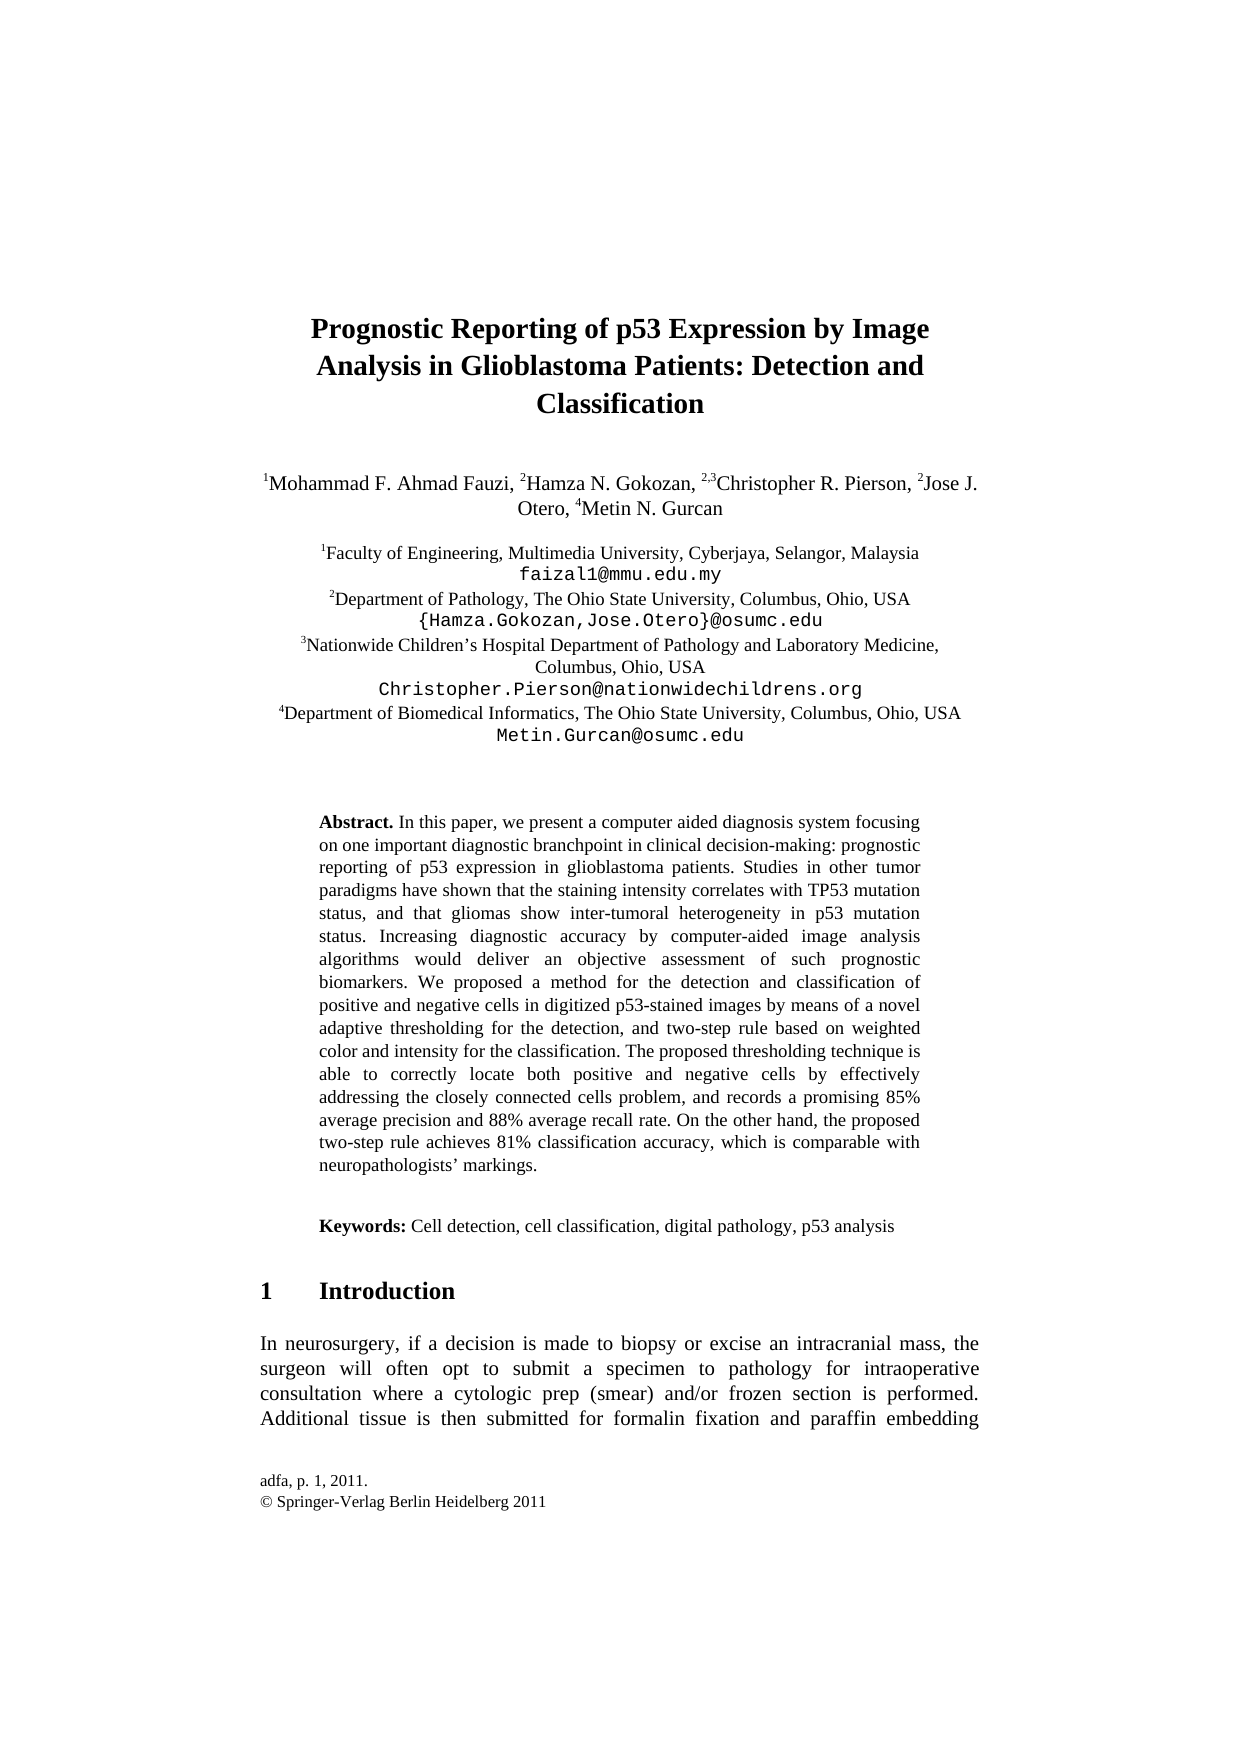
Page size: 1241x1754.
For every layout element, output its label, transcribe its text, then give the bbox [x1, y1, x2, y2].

text 1Mohammad F. Ahmad Fauzi, 2Hamza N. Gokozan, 2,3Christopher R. Pierson, 2Jose J. Otero, 4Metin N. Gurcan [260, 469, 980, 519]
title Prognostic Reporting of p53 Expression by Image Analysis in Glioblastoma Patients: Detection and Classification [260, 307, 980, 419]
text Abstract. In this paper, we present a computer aided diagnosis system focusing on one important diagnostic branchpoint in clinical decision-making: prognostic reporting of p53 expression in glioblastoma patients. Studies in other tumor paradigms have shown that the staining intensity correlates with TP53 mutation status, and that gliomas show inter-tumoral heterogeneity in p53 mutation status. Increasing diagnostic accuracy by computer-aided image analysis algorithms would deliver an objective assessment of such prognostic biomarkers. We proposed a method for the detection and classification of positive and negative cells in digitized p53-stained images by means of a novel adaptive thresholding for the detection, and two-step rule based on weighted color and intensity for the classification. The proposed thresholding technique is able to correctly locate both positive and negative cells by effectively addressing the closely connected cells problem, and records a promising 85% average precision and 88% average recall rate. On the other hand, the proposed two-step rule achieves 81% classification accuracy, which is comparable with neuropathologists’ markings. [319, 809, 921, 1176]
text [260, 1330, 980, 1430]
text Keywords: Cell detection, cell classification, digital pathology, p53 analysis [319, 1213, 921, 1236]
text 3Nationwide Children’s Hospital Department of Pathology and Laboratory Medicine, [260, 632, 980, 655]
text Columbus, Ohio, USA [260, 655, 980, 678]
text {Hamza.Gokozan,Jose.Otero}@osumc.edu [260, 609, 980, 632]
text Metin.Gurcan@osumc.edu [260, 724, 980, 747]
text 4Department of Biomedical Informatics, The Ohio State University, Columbus, Ohio, USA [260, 701, 980, 724]
text faizal1@mmu.edu.my [260, 563, 980, 586]
subtitle Introduction [260, 1274, 980, 1305]
text 2Department of Pathology, The Ohio State University, Columbus, Ohio, USA [260, 586, 980, 609]
text 1Faculty of Engineering, Multimedia University, Cyberjaya, Selangor, Malaysia [260, 540, 980, 563]
text Christopher.Pierson@nationwidechildrens.org [260, 678, 980, 701]
